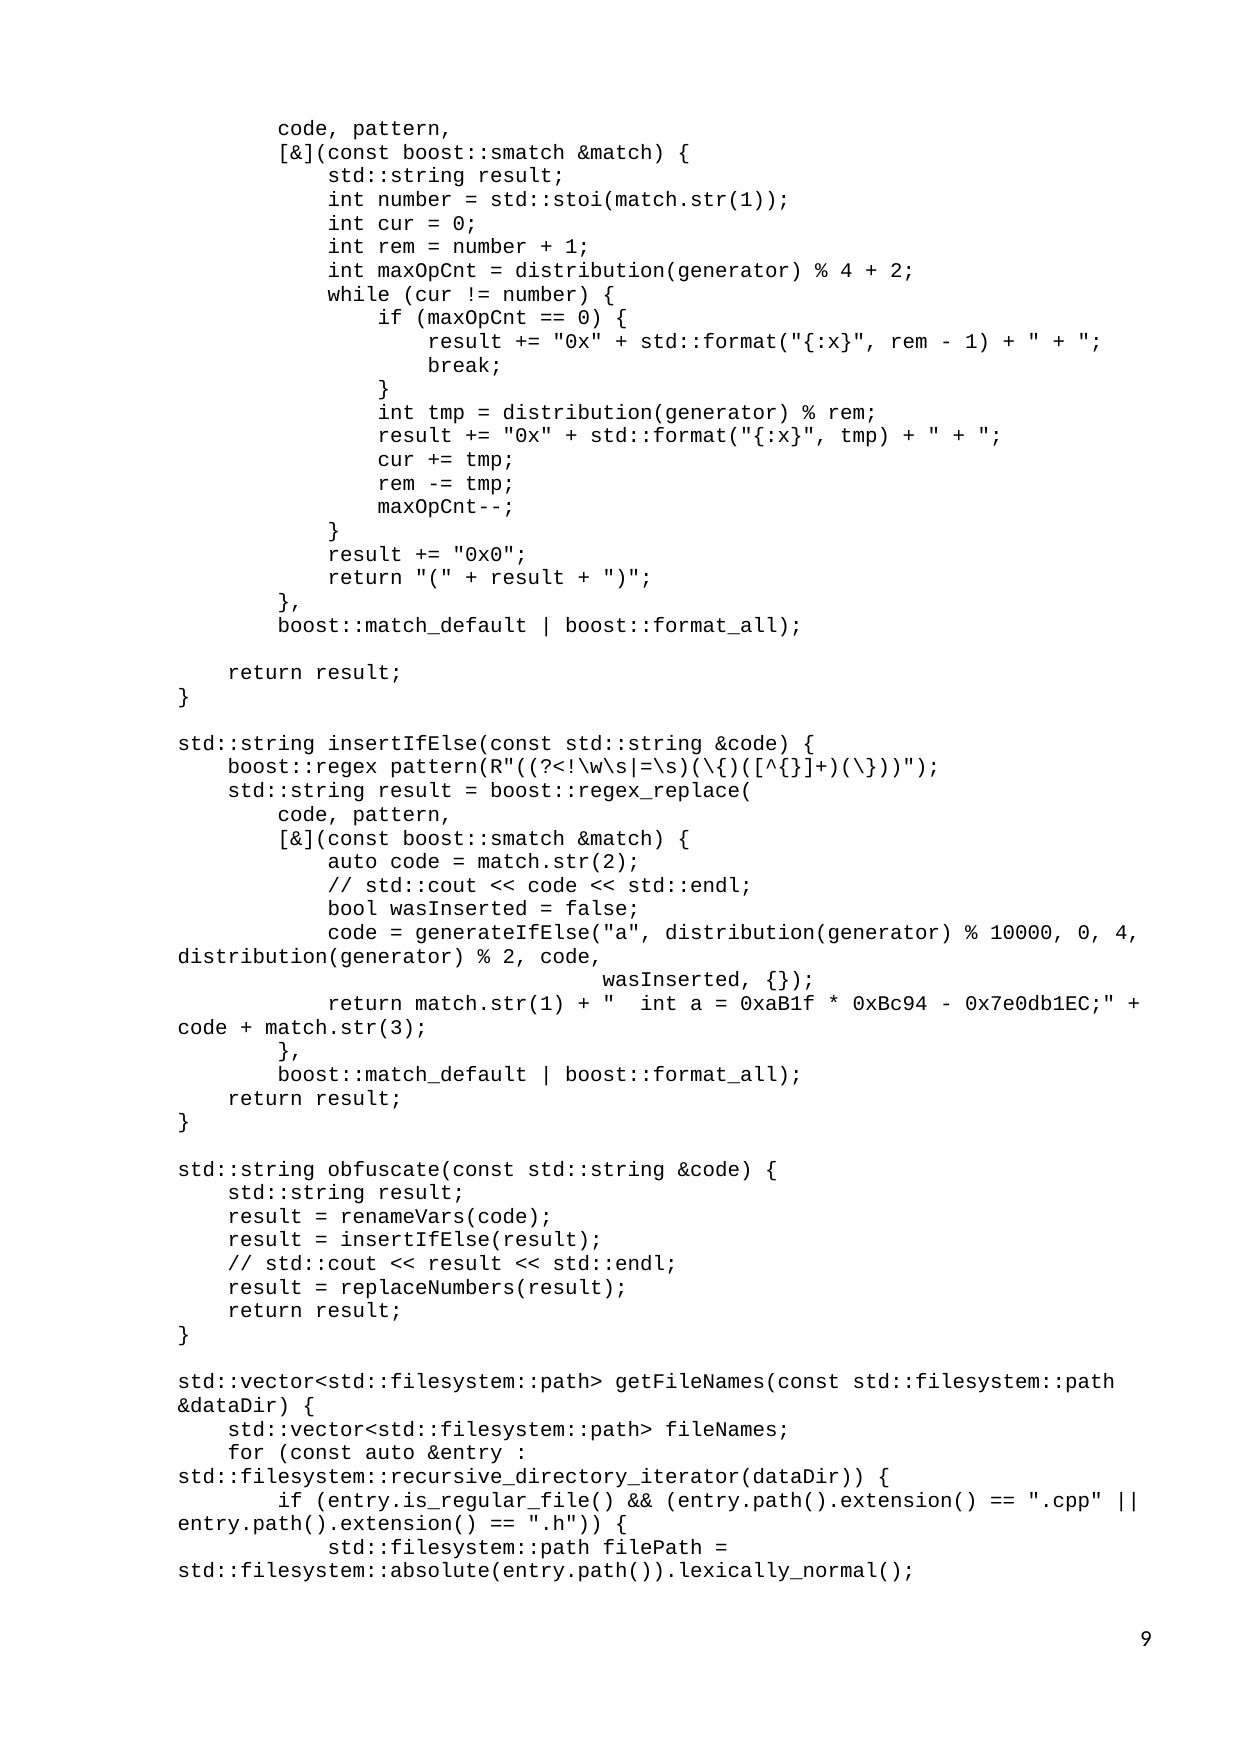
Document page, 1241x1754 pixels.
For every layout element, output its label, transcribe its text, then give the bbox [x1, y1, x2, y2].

text return "(" + result + ")"; [177, 567, 1152, 591]
text }, [177, 1040, 1152, 1064]
text wasInserted, {}); [177, 969, 1152, 993]
text int number = std::stoi(match.str(1)); [177, 189, 1152, 213]
text std::string result = boost::regex_replace( [177, 780, 1152, 804]
text std::string obfuscate(const std::string &code) { [177, 1158, 1152, 1182]
text }, [177, 591, 1152, 615]
text auto code = match.str(2); [177, 851, 1152, 875]
text result = insertIfElse(result); [177, 1229, 1152, 1253]
text std::string result; [177, 1182, 1152, 1206]
text result += "0x" + std::format("{:x}", rem - 1) + " + "; [177, 331, 1152, 354]
text while (cur != number) { [177, 284, 1152, 307]
text boost::match_default | boost::format_all); [177, 1064, 1152, 1088]
text code, pattern, [177, 804, 1152, 827]
text std::string insertIfElse(const std::string &code) { [177, 733, 1152, 757]
text } [177, 686, 1152, 709]
text int tmp = distribution(generator) % rem; [177, 402, 1152, 426]
text int cur = 0; [177, 213, 1152, 236]
text std::vector<std::filesystem::path> getFileNames(const std::filesystem::path &dataDir) { [177, 1371, 1152, 1419]
text for (const auto &entry : std::filesystem::recursive_directory_iterator(dataDir)) { [177, 1442, 1152, 1489]
text } [177, 1324, 1152, 1348]
text return result; [177, 1300, 1152, 1324]
text std::filesystem::path filePath = std::filesystem::absolute(entry.path()).lexically_normal(); [177, 1537, 1152, 1584]
text result += "0x0"; [177, 544, 1152, 567]
text } [177, 1111, 1152, 1135]
text break; [177, 354, 1152, 378]
text result = renameVars(code); [177, 1206, 1152, 1229]
text // std::cout << result << std::endl; [177, 1253, 1152, 1277]
text int maxOpCnt = distribution(generator) % 4 + 2; [177, 260, 1152, 284]
text [&](const boost::smatch &match) { [177, 827, 1152, 851]
text std::string result; [177, 165, 1152, 189]
text result = replaceNumbers(result); [177, 1277, 1152, 1300]
text result += "0x" + std::format("{:x}", tmp) + " + "; [177, 426, 1152, 449]
text } [177, 378, 1152, 402]
text return result; [177, 662, 1152, 686]
text rem -= tmp; [177, 473, 1152, 496]
text code = generateIfElse("a", distribution(generator) % 10000, 0, 4, distribution(generator) % 2, code, [177, 922, 1152, 969]
text return match.str(1) + " int a = 0xaB1f * 0xBc94 - 0x7e0db1EC;" + code + match.str(3); [177, 993, 1152, 1040]
text std::vector<std::filesystem::path> fileNames; [177, 1419, 1152, 1442]
text if (maxOpCnt == 0) { [177, 307, 1152, 331]
text return result; [177, 1088, 1152, 1111]
text maxOpCnt--; [177, 496, 1152, 520]
text code, pattern, [177, 118, 1152, 142]
text if (entry.is_regular_file() && (entry.path().extension() == ".cpp" || entry.path().extension() == ".h")) { [177, 1489, 1152, 1537]
text boost::match_default | boost::format_all); [177, 615, 1152, 638]
text bool wasInserted = false; [177, 898, 1152, 922]
text int rem = number + 1; [177, 236, 1152, 260]
text // std::cout << code << std::endl; [177, 875, 1152, 898]
text cur += tmp; [177, 449, 1152, 473]
text [&](const boost::smatch &match) { [177, 142, 1152, 165]
text boost::regex pattern(R"((?<!\w\s|=\s)(\{)([^{}]+)(\}))"); [177, 757, 1152, 780]
text } [177, 520, 1152, 544]
